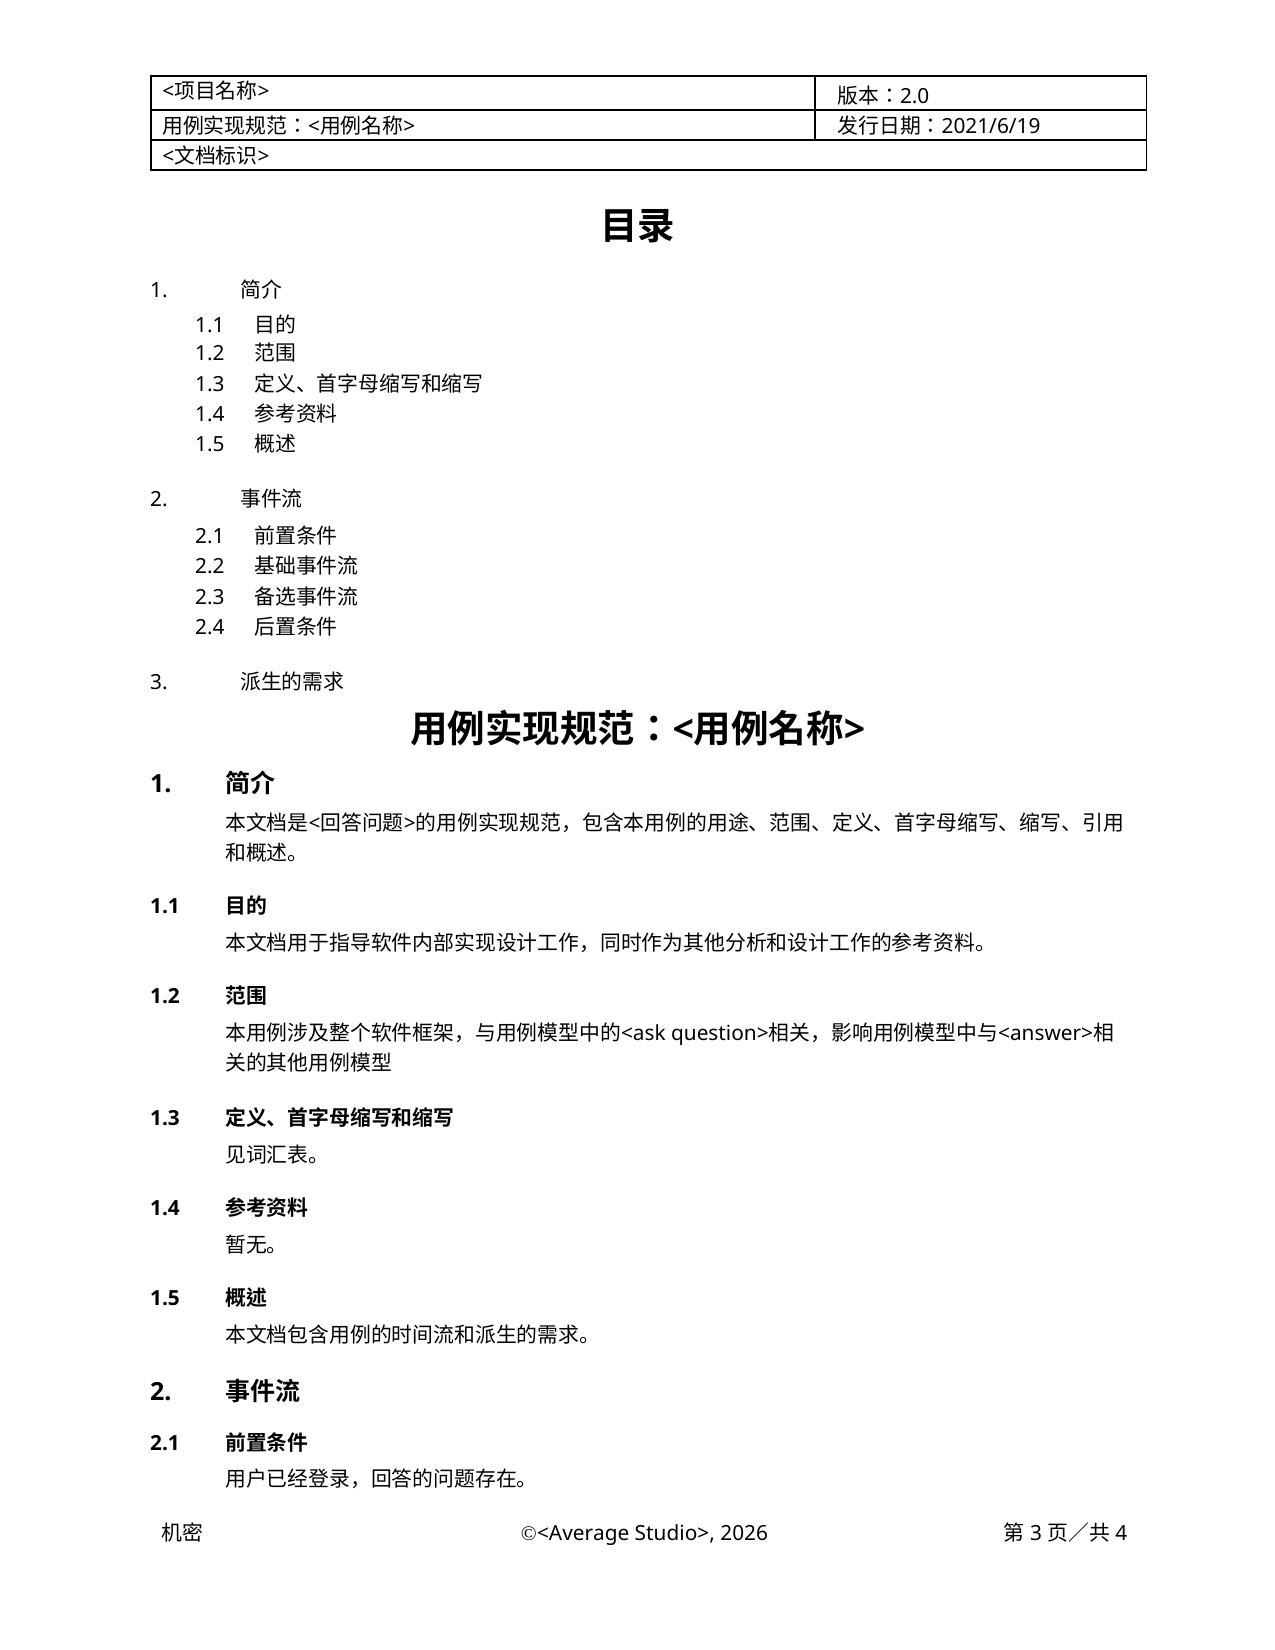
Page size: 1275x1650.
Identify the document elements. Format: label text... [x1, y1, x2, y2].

subtitle 范围 [150, 981, 1125, 1010]
text 1.5 概述 4 [195, 427, 1050, 458]
text 2.2 基础事件流 4 [195, 549, 1050, 580]
text 2. 事件流 4 [150, 483, 1050, 513]
text 暂无。 [225, 1228, 1125, 1258]
subtitle 前置条件 [150, 1426, 1125, 1456]
text 1.4 参考资料 4 [195, 397, 1050, 427]
text 1. 简介 4 [150, 275, 1050, 304]
subtitle 概述 [150, 1283, 1125, 1312]
title 用例实现规范：<回答问题> [150, 702, 1125, 753]
subtitle 目的 [150, 891, 1125, 920]
text 3. 派生的需求 4 [150, 666, 1050, 696]
title 目录 [150, 199, 1125, 250]
text 见词汇表。 [225, 1138, 1125, 1168]
text 2.1 前置条件 4 [195, 519, 1050, 549]
text 本文档包含用例的时间流和派生的需求。 [225, 1318, 1125, 1348]
text 1.3 定义、首字母缩写和缩写 4 [195, 367, 1050, 397]
text 1.1 目的 4 [195, 310, 1050, 338]
text 1.2 范围 4 [195, 338, 1050, 367]
subtitle 定义、首字母缩写和缩写 [150, 1102, 1125, 1132]
text 2.3 备选事件流 4 [195, 580, 1050, 610]
subtitle 参考资料 [150, 1193, 1125, 1222]
text 本文档是<回答问题>的用例实现规范，包含本用例的用途、范围、定义、首字母缩写、缩写、引用和概述。 [225, 806, 1125, 866]
text 2.4 后置条件 4 [195, 610, 1050, 641]
subtitle 简介 [150, 766, 1125, 800]
text 用户已经登录，回答的问题存在。 [225, 1462, 1125, 1493]
text 本文档用于指导软件内部实现设计工作，同时作为其他分析和设计工作的参考资料。 [225, 926, 1125, 956]
text 本用例涉及整个软件框架，与用例模型中的<ask question>相关，影响用例模型中与<answer>相关的其他用例模型 [225, 1016, 1125, 1077]
subtitle 事件流 [150, 1373, 1125, 1407]
